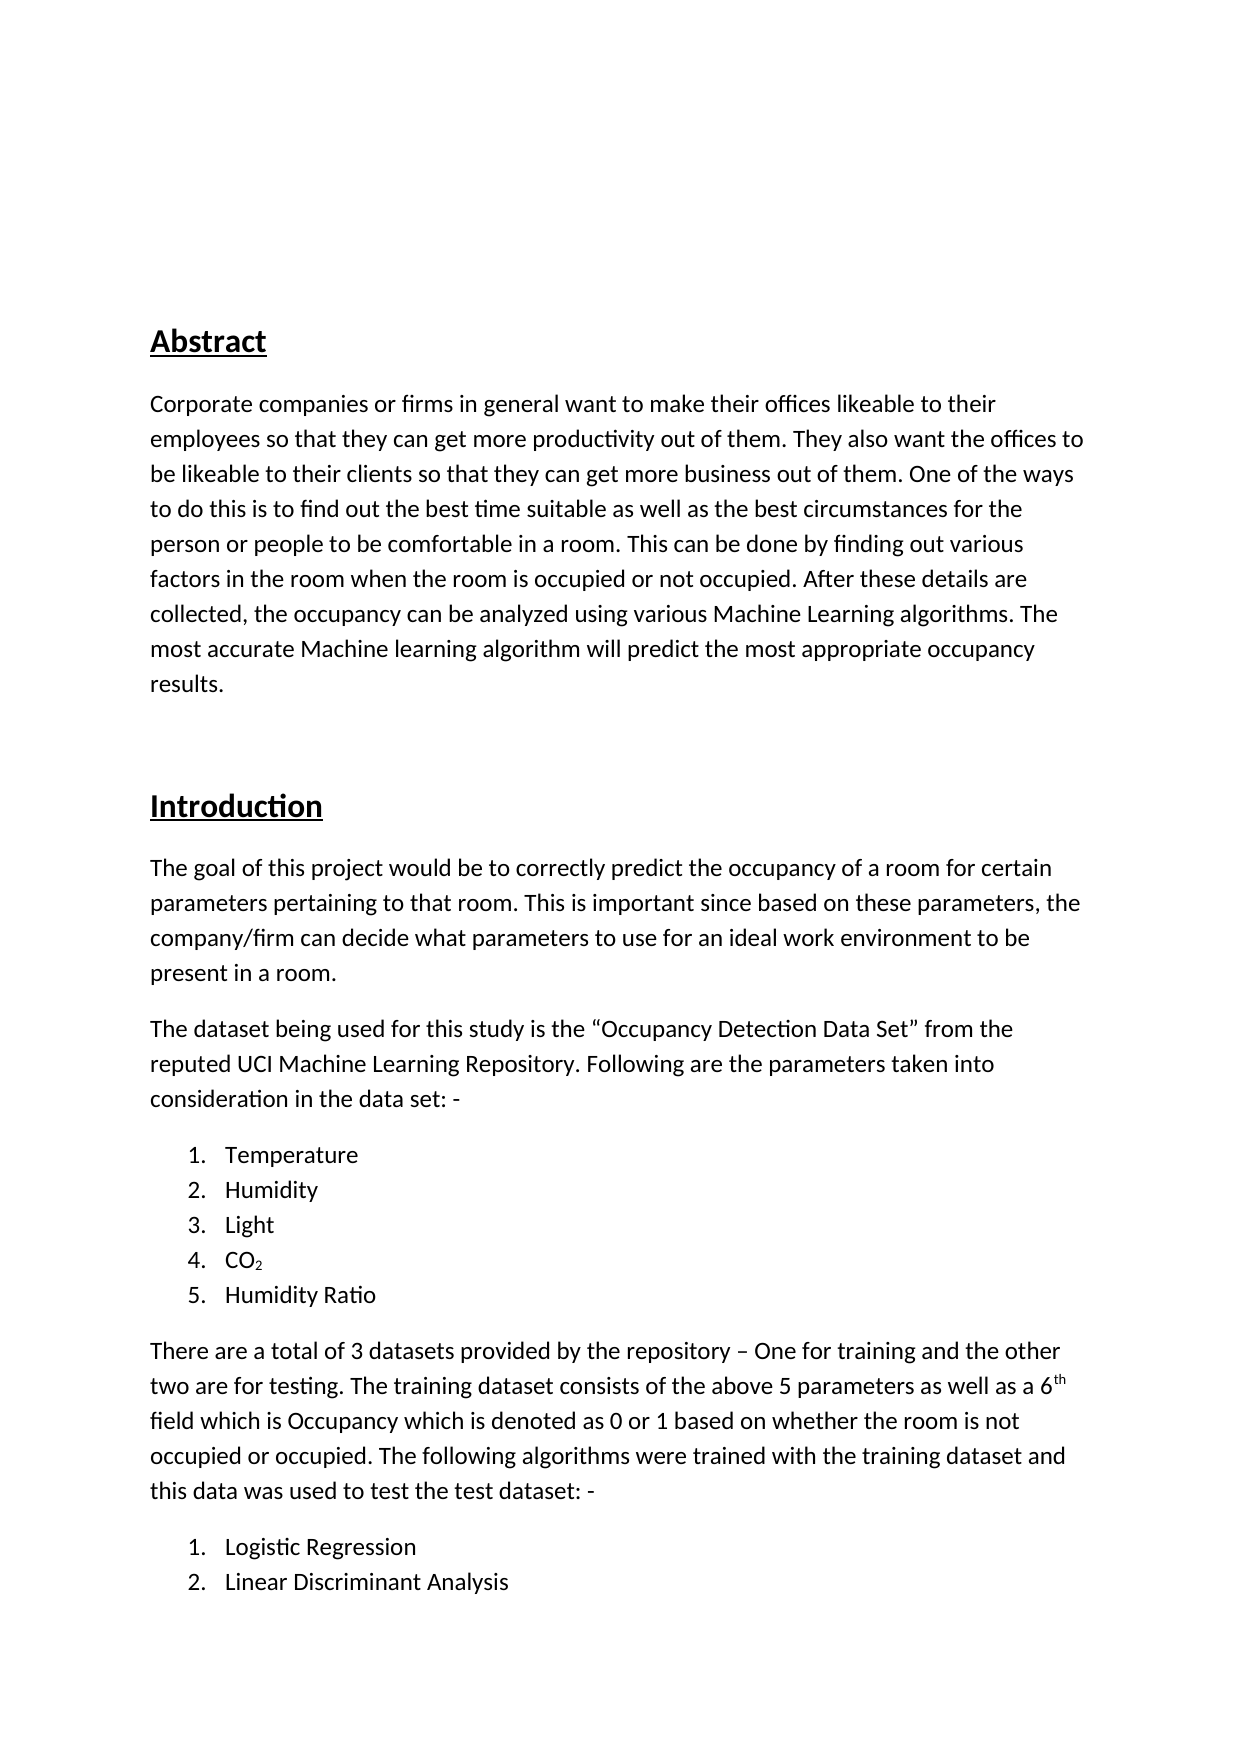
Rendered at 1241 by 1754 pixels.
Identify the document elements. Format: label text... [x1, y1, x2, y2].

list Humidity [187, 1174, 1090, 1204]
list Linear Discriminant Analysis [187, 1566, 1090, 1596]
list Logistic Regression [187, 1531, 1090, 1561]
list Humidity Ratio [187, 1279, 1090, 1309]
text The goal of this project would be to correctly predict the occupancy of a room for certain parameters pertaining to that room. This is important since based on these parameters, the company/firm can decide what parameters to use for an ideal work environment to be present in a room. [150, 852, 1090, 988]
text There are a total of 3 datasets provided by the repository – One for training and the other two are for testing. The training dataset consists of the above 5 parameters as well as a 6th field which is Occupancy which is denoted as 0 or 1 based on whether the room is not occupied or occupied. The following algorithms were trained with the training dataset and this data was used to test the test dataset: - [150, 1335, 1090, 1505]
list Temperature [187, 1139, 1090, 1169]
text Introduction [150, 785, 1090, 825]
text Abstract [150, 320, 1090, 361]
text The dataset being used for this study is the “Occupancy Detection Data Set” from the reputed UCI Machine Learning Repository. Following are the parameters taken into consideration in the data set: - [150, 1013, 1090, 1114]
text Corporate companies or firms in general want to make their offices likeable to their employees so that they can get more productivity out of them. They also want the offices to be likeable to their clients so that they can get more business out of them. One of the ways to do this is to find out the best time suitable as well as the best circumstances for the person or people to be comfortable in a room. This can be done by finding out various factors in the room when the room is occupied or not occupied. After these details are collected, the occupancy can be analyzed using various Machine Learning algorithms. The most accurate Machine learning algorithm will predict the most appropriate occupancy results. [150, 388, 1090, 698]
list Light [187, 1209, 1090, 1239]
list CO2 [187, 1244, 1090, 1274]
